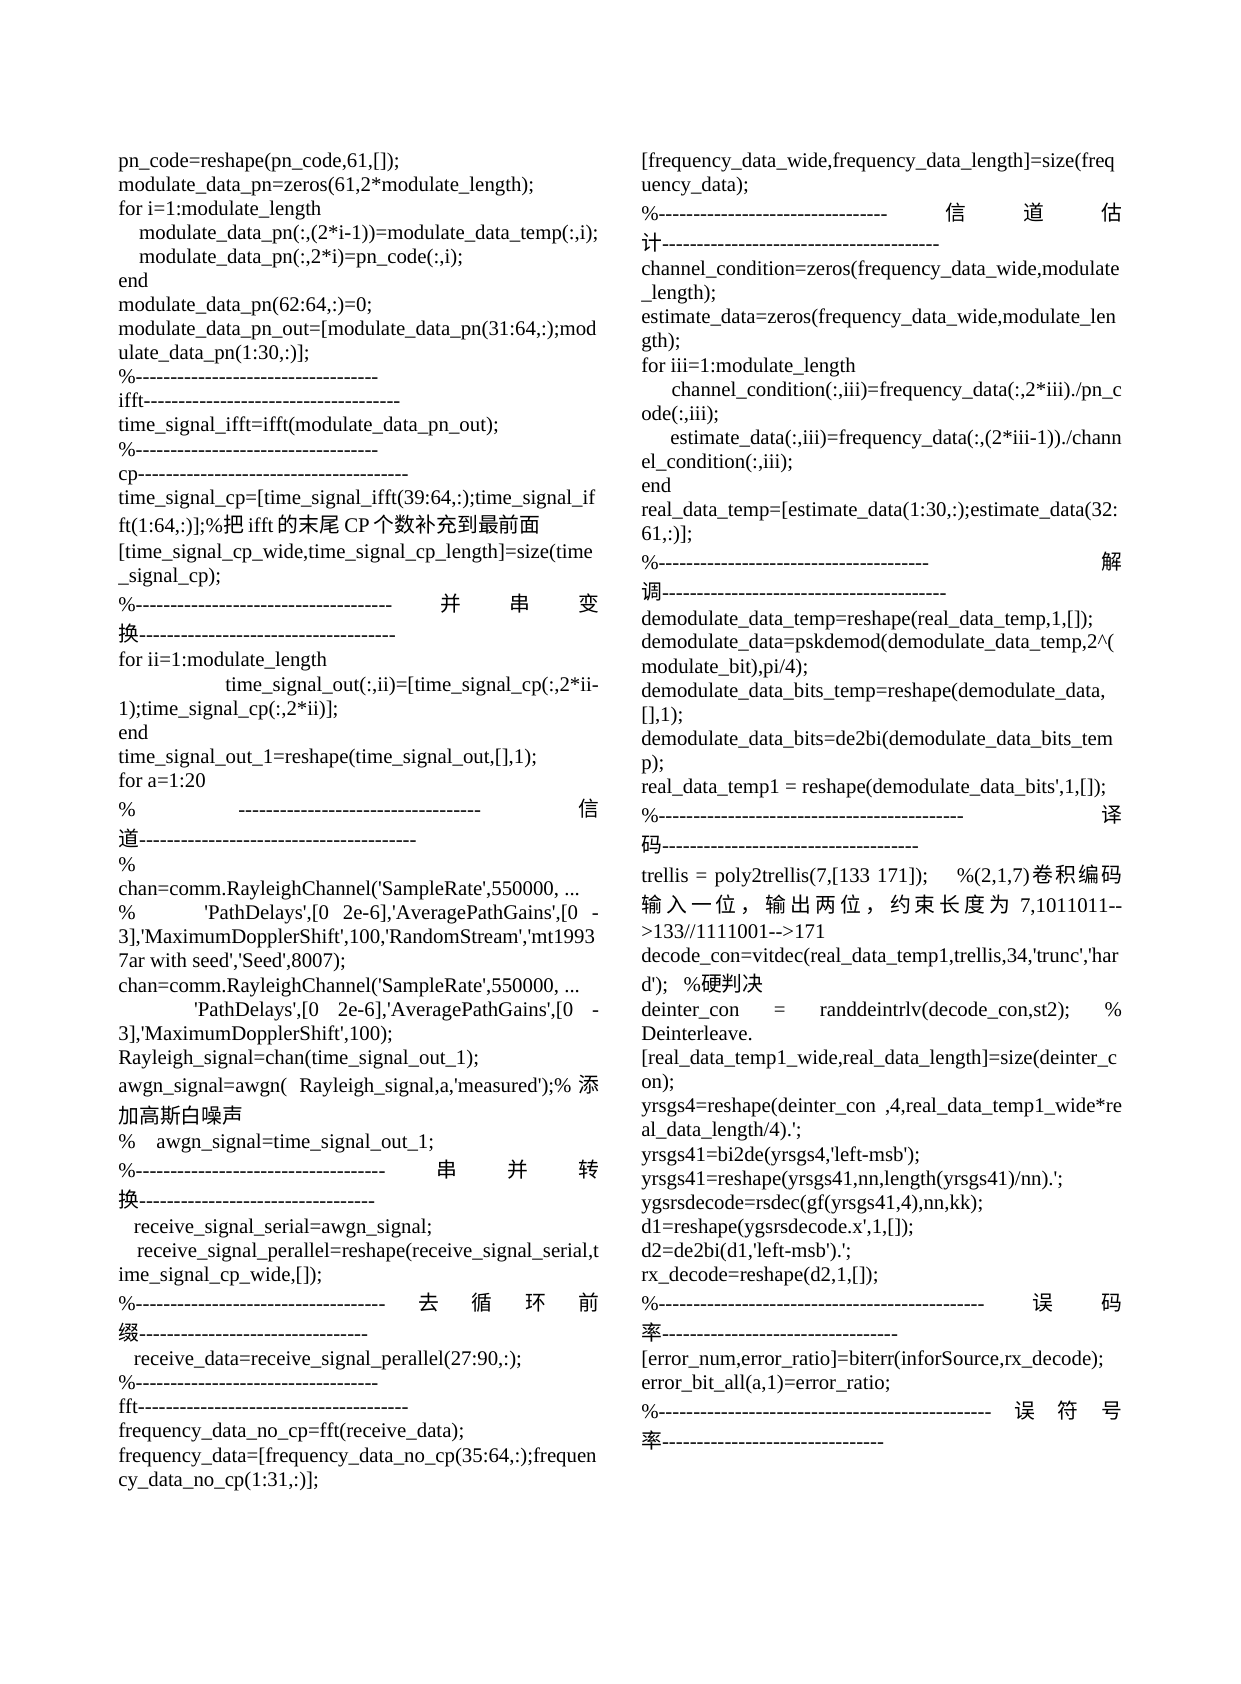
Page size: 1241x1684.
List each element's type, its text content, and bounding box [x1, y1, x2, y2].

text estimate_data(:,iii)=frequency_data(:,(2*iii-1))./channel_condition(:,iii); [641, 425, 1122, 473]
text for ii=1:modulate_length [118, 647, 599, 671]
text %---------------------------------------解调----------------------------------------- [641, 545, 1122, 605]
text channel_condition=zeros(frequency_data_wide,modulate_length); [641, 256, 1122, 304]
text demodulate_data_bits_temp=reshape(demodulate_data,[],1); [641, 678, 1122, 726]
text chan=comm.RayleighChannel('SampleRate',550000, ... [118, 972, 599, 997]
text % 'PathDelays',[0 2e-6],'AveragePathGains',[0 -3],'MaximumDopplerShift',100,'RandomStream','mt19937ar with seed','Seed',8007); [118, 900, 599, 972]
text frequency_data_no_cp=fft(receive_data); [118, 1418, 599, 1442]
text 'PathDelays',[0 2e-6],'AveragePathGains',[0 -3],'MaximumDopplerShift',100); [118, 997, 599, 1045]
text %------------------------------------------------误符号率-------------------------------- [641, 1394, 1122, 1455]
text for a=1:20 [118, 768, 599, 792]
text yrsgs41=reshape(yrsgs41,nn,length(yrsgs41)/nn).'; [641, 1166, 1122, 1189]
text % -----------------------------------信道---------------------------------------- [118, 792, 599, 852]
text demodulate_data=pskdemod(demodulate_data_temp,2^(modulate_bit),pi/4); [641, 629, 1122, 678]
text demodulate_data_bits=de2bi(demodulate_data_bits_temp); [641, 726, 1122, 774]
text end [118, 268, 599, 292]
text trellis = poly2trellis(7,[133 171]); %(2,1,7)卷积编码 输入一位，输出两位，约束长度为7,1011011-->133//1111001-->171 [641, 858, 1122, 943]
text real_data_temp=[estimate_data(1:30,:);estimate_data(32:61,:)]; [641, 497, 1122, 545]
text [real_data_temp1_wide,real_data_length]=size(deinter_con); [641, 1045, 1122, 1093]
text receive_signal_perallel=reshape(receive_signal_serial,time_signal_cp_wide,[]); [118, 1238, 599, 1286]
text d1=reshape(ygsrsdecode.x',1,[]); [641, 1214, 1122, 1238]
text [time_signal_cp_wide,time_signal_cp_length]=size(time_signal_cp); [118, 539, 599, 587]
text deinter_con = randdeintrlv(decode_con,st2); % Deinterleave. [641, 997, 1122, 1045]
text end [641, 473, 1122, 497]
text for i=1:modulate_length [118, 196, 599, 220]
text modulate_data_pn(62:64,:)=0; [118, 292, 599, 316]
text ygsrsdecode=rsdec(gf(yrsgs41,4),nn,kk); [641, 1189, 1122, 1214]
text pn_code=reshape(pn_code,61,[]); [118, 148, 599, 172]
text error_bit_all(a,1)=error_ratio; [641, 1370, 1122, 1394]
text demodulate_data_temp=reshape(real_data_temp,1,[]); [641, 605, 1122, 629]
text modulate_data_pn(:,(2*i-1))=modulate_data_temp(:,i); [118, 220, 599, 244]
text receive_data=receive_signal_perallel(27:90,:); [118, 1346, 599, 1370]
text %-----------------------------------cp--------------------------------------- [118, 436, 599, 484]
text [frequency_data_wide,frequency_data_length]=size(frequency_data); [641, 148, 1122, 196]
text for iii=1:modulate_length [641, 352, 1122, 377]
text %------------------------------------串并转换---------------------------------- [118, 1153, 599, 1214]
text end [118, 719, 599, 744]
text %---------------------------------信道估计---------------------------------------- [641, 196, 1122, 256]
text time_signal_ifft=ifft(modulate_data_pn_out); [118, 412, 599, 436]
text channel_condition(:,iii)=frequency_data(:,2*iii)./pn_code(:,iii); [641, 377, 1122, 425]
text frequency_data=[frequency_data_no_cp(35:64,:);frequency_data_no_cp(1:31,:)]; [118, 1442, 599, 1491]
text time_signal_out(:,ii)=[time_signal_cp(:,2*ii-1);time_signal_cp(:,2*ii)]; [118, 671, 599, 719]
text decode_con=vitdec(real_data_temp1,trellis,34,'trunc','hard'); %硬判决 [641, 943, 1122, 997]
text yrsgs41=bi2de(yrsgs4,'left-msb'); [641, 1141, 1122, 1166]
text d2=de2bi(d1,'left-msb').'; [641, 1238, 1122, 1262]
text awgn_signal=awgn( Rayleigh_signal,a,'measured');%添加高斯白噪声 [118, 1069, 599, 1129]
text %--------------------------------------------译码------------------------------------- [641, 798, 1122, 858]
text %------------------------------------去循环前缀--------------------------------- [118, 1286, 599, 1346]
text real_data_temp1 = reshape(demodulate_data_bits',1,[]); [641, 774, 1122, 798]
text [error_num,error_ratio]=biterr(inforSource,rx_decode); [641, 1346, 1122, 1370]
text %-----------------------------------------------误码率---------------------------------- [641, 1286, 1122, 1346]
text modulate_data_pn=zeros(61,2*modulate_length); [118, 172, 599, 196]
text Rayleigh_signal=chan(time_signal_out_1); [118, 1045, 599, 1069]
text modulate_data_pn(:,2*i)=pn_code(:,i); [118, 244, 599, 268]
text time_signal_out_1=reshape(time_signal_out,[],1); [118, 744, 599, 768]
text %-----------------------------------ifft------------------------------------- [118, 364, 599, 412]
text rx_decode=reshape(d2,1,[]); [641, 1262, 1122, 1286]
text %-----------------------------------fft--------------------------------------- [118, 1370, 599, 1418]
text modulate_data_pn_out=[modulate_data_pn(31:64,:);modulate_data_pn(1:30,:)]; [118, 316, 599, 364]
text receive_signal_serial=awgn_signal; [118, 1214, 599, 1238]
text % chan=comm.RayleighChannel('SampleRate',550000, ... [118, 852, 599, 900]
text time_signal_cp=[time_signal_ifft(39:64,:);time_signal_ifft(1:64,:)];%把ifft的末尾CP个数补充到最前面 [118, 484, 599, 539]
text %-------------------------------------并串变换------------------------------------- [118, 587, 599, 647]
text % awgn_signal=time_signal_out_1; [118, 1129, 599, 1153]
text yrsgs4=reshape(deinter_con ,4,real_data_temp1_wide*real_data_length/4).'; [641, 1093, 1122, 1141]
text estimate_data=zeros(frequency_data_wide,modulate_length); [641, 304, 1122, 352]
